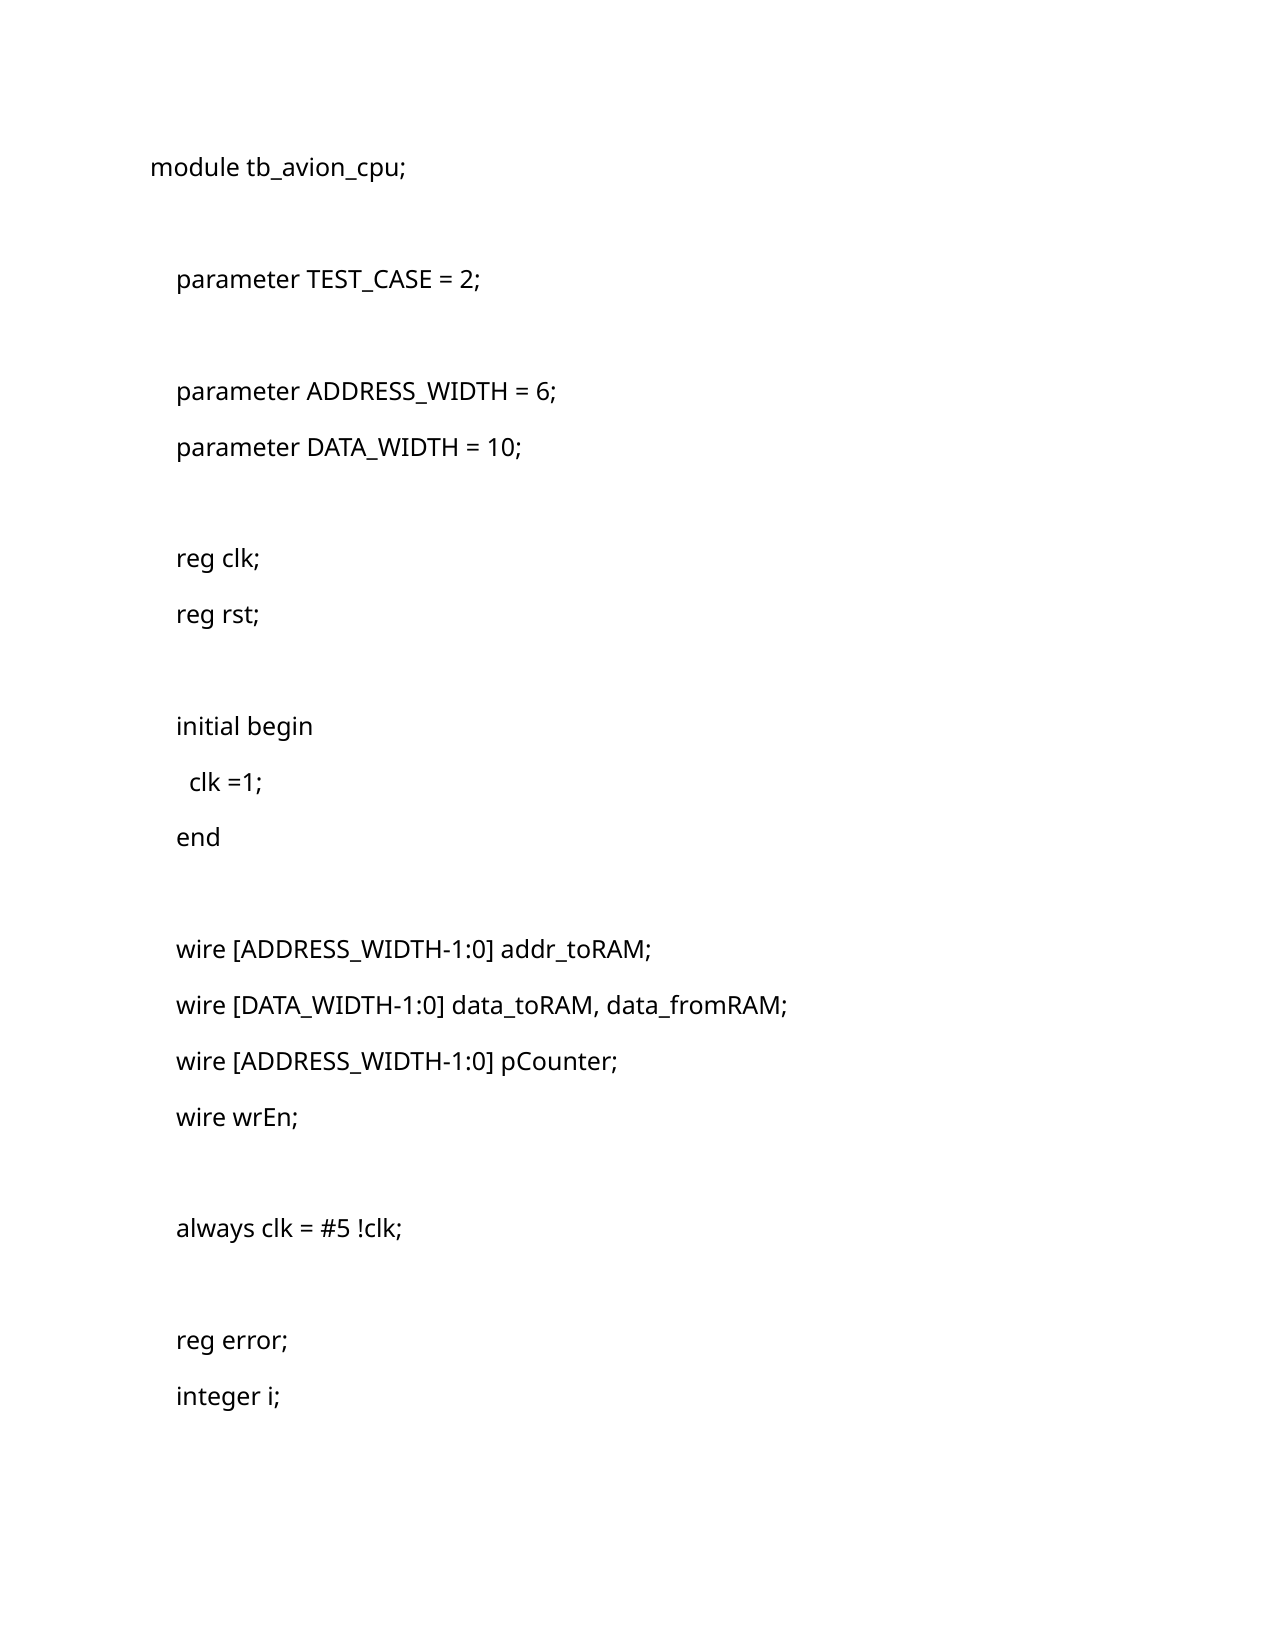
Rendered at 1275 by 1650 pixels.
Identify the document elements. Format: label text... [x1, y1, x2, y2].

text reg clk; [150, 541, 1125, 575]
text module tb_avion_cpu; [150, 150, 1125, 184]
text reg rst; [150, 597, 1125, 631]
text wire [ADDRESS_WIDTH-1:0] addr_toRAM; [150, 932, 1125, 966]
text wire [ADDRESS_WIDTH-1:0] pCounter; [150, 1043, 1125, 1077]
text initial begin [150, 708, 1125, 742]
text integer i; [150, 1378, 1125, 1412]
text end [150, 820, 1125, 854]
text parameter ADDRESS_WIDTH = 6; [150, 373, 1125, 407]
text wire wrEn; [150, 1099, 1125, 1133]
text parameter DATA_WIDTH = 10; [150, 429, 1125, 463]
text wire [DATA_WIDTH-1:0] data_toRAM, data_fromRAM; [150, 987, 1125, 1022]
text reg error; [150, 1322, 1125, 1357]
text always clk = #5 !clk; [150, 1211, 1125, 1245]
text parameter TEST_CASE = 2; [150, 262, 1125, 296]
text clk =1; [150, 764, 1125, 798]
